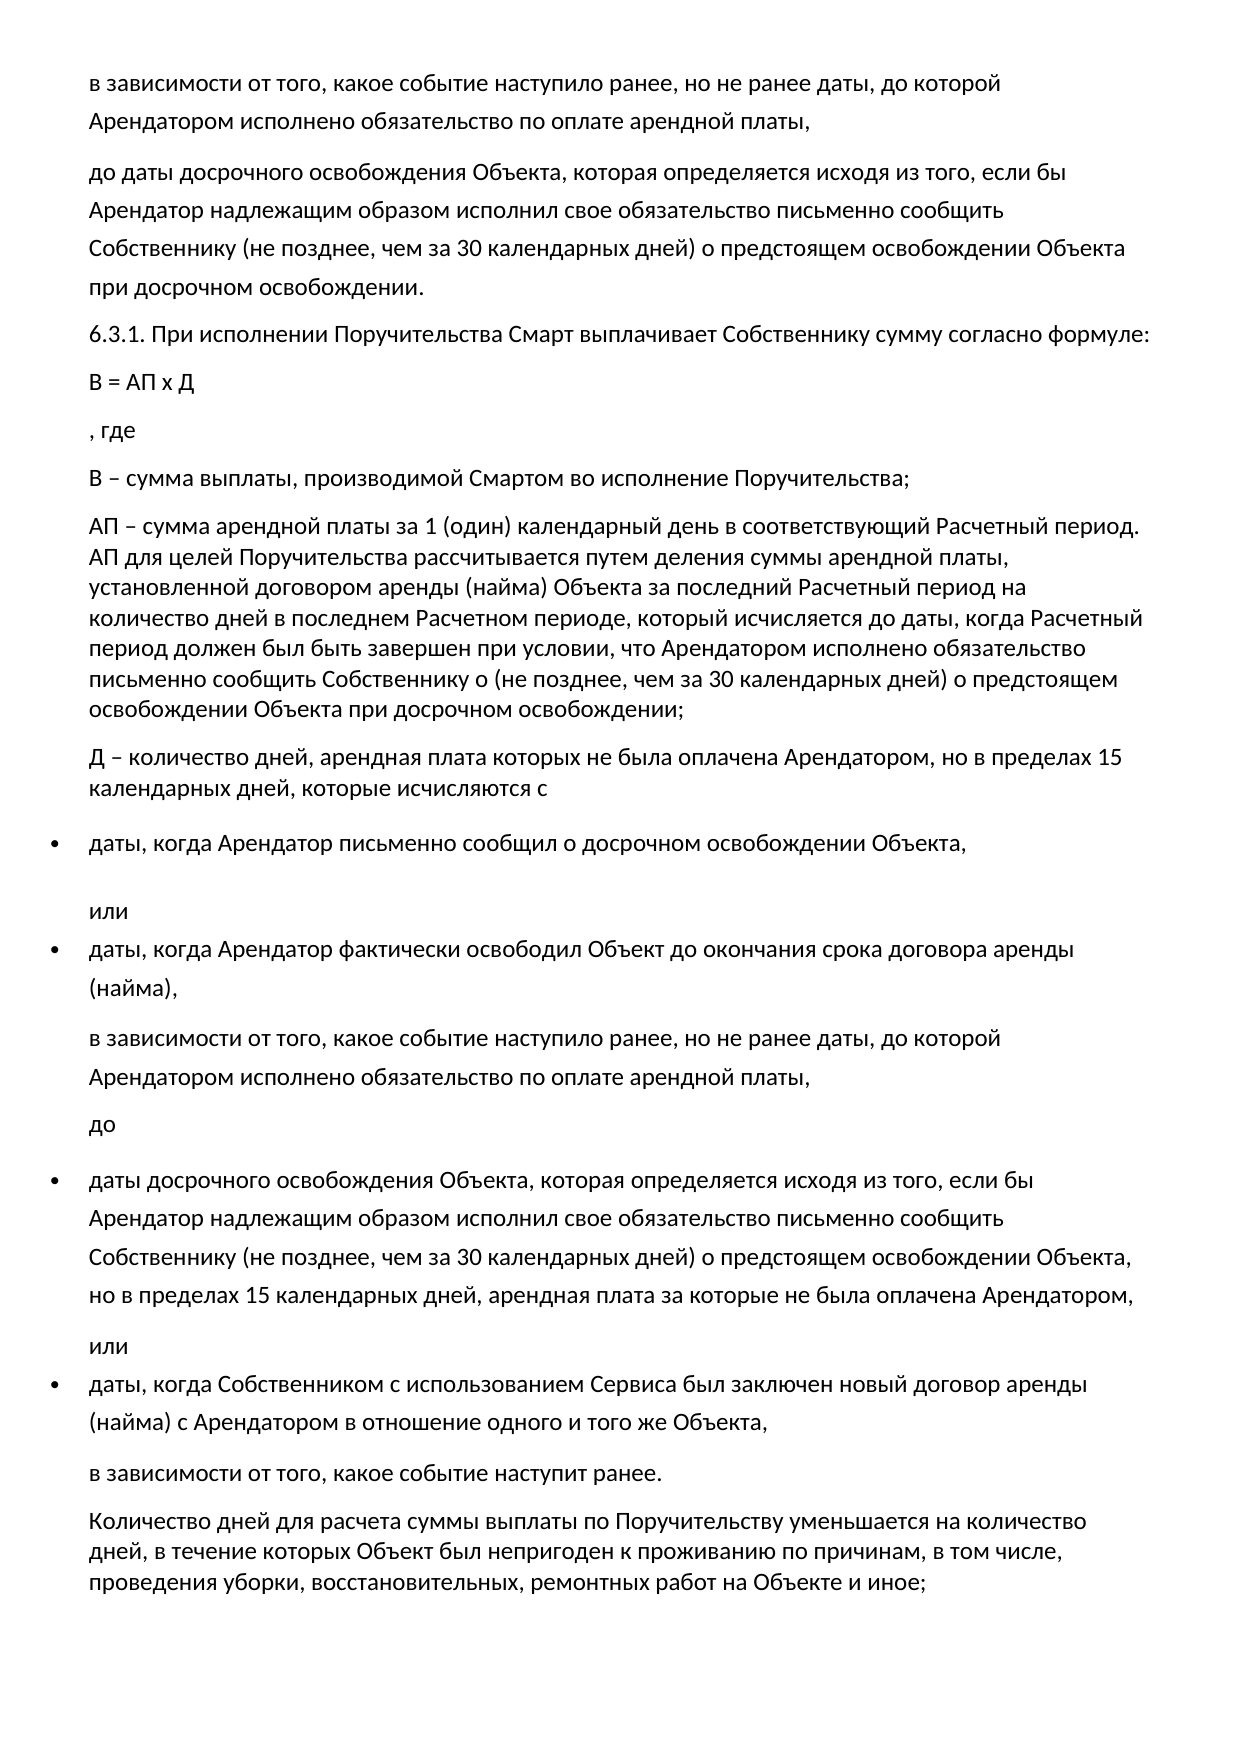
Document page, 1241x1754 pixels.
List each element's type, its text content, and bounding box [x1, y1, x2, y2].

text Д – количество дней, арендная плата которых не была оплачена Арендатором, но в пределах 15 календарных дней, которые исчисляются с [89, 741, 1152, 802]
text В = АП х Д [89, 367, 1152, 397]
text 6.3.1. При исполнении Поручительства Смарт выплачивает Собственнику сумму согласно формуле: [89, 319, 1152, 349]
list даты, когда Арендатор фактически освободил Объект до окончания срока договора аренды (найма), [51, 926, 1152, 1002]
text в зависимости от того, какое событие наступило ранее, но не ранее даты, до которой Арендатором исполнено обязательство по оплате арендной платы, [89, 59, 1152, 136]
list даты, когда Собственником с использованием Сервиса был заключен новый договор аренды (найма) с Арендатором в отношение одного и того же Объекта, [51, 1360, 1152, 1437]
list даты досрочного освобождения Объекта, которая определяется исходя из того, если бы Арендатор надлежащим образом исполнил свое обязательство письменно сообщить Собственнику (не позднее, чем за 30 календарных дней) о предстоящем освобождении Объекта, но в пределах 15 календарных дней, арендная плата за которые не была оплачена Арендатором, [51, 1156, 1152, 1310]
text АП – сумма арендной платы за 1 (один) календарный день в соответствующий Расчетный период. АП для целей Поручительства рассчитывается путем деления суммы арендной платы, установленной договором аренды (найма) Объекта за последний Расчетный период на количество дней в последнем Расчетном периоде, который исчисляется до даты, когда Расчетный период должен был быть завершен при условии, что Арендатором исполнено обязательство письменно сообщить Собственнику о (не позднее, чем за 30 календарных дней) о предстоящем освобождении Объекта при досрочном освобождении; [89, 510, 1152, 724]
text до [89, 1108, 1152, 1139]
text , где [89, 414, 1152, 445]
text или [89, 887, 1152, 926]
text в зависимости от того, какое событие наступило ранее, но не ранее даты, до которой Арендатором исполнено обязательство по оплате арендной платы, [89, 1014, 1152, 1091]
text Количество дней для расчета суммы выплаты по Поручительству уменьшается на количество дней, в течение которых Объект был непригоден к проживанию по причинам, в том числе, проведения уборки, восстановительных, ремонтных работ на Объекте и иное; [89, 1505, 1152, 1596]
list даты, когда Арендатор письменно сообщил о досрочном освобождении Объекта, [51, 820, 1152, 858]
text до даты досрочного освобождения Объекта, которая определяется исходя из того, если бы Арендатор надлежащим образом исполнил свое обязательство письменно сообщить Собственнику (не позднее, чем за 30 календарных дней) о предстоящем освобождении Объекта при досрочном освобождении. [89, 148, 1152, 301]
text в зависимости от того, какое событие наступит ранее. [89, 1449, 1152, 1487]
text или [89, 1322, 1152, 1360]
text В – сумма выплаты, производимой Смартом во исполнение Поручительства; [89, 462, 1152, 493]
